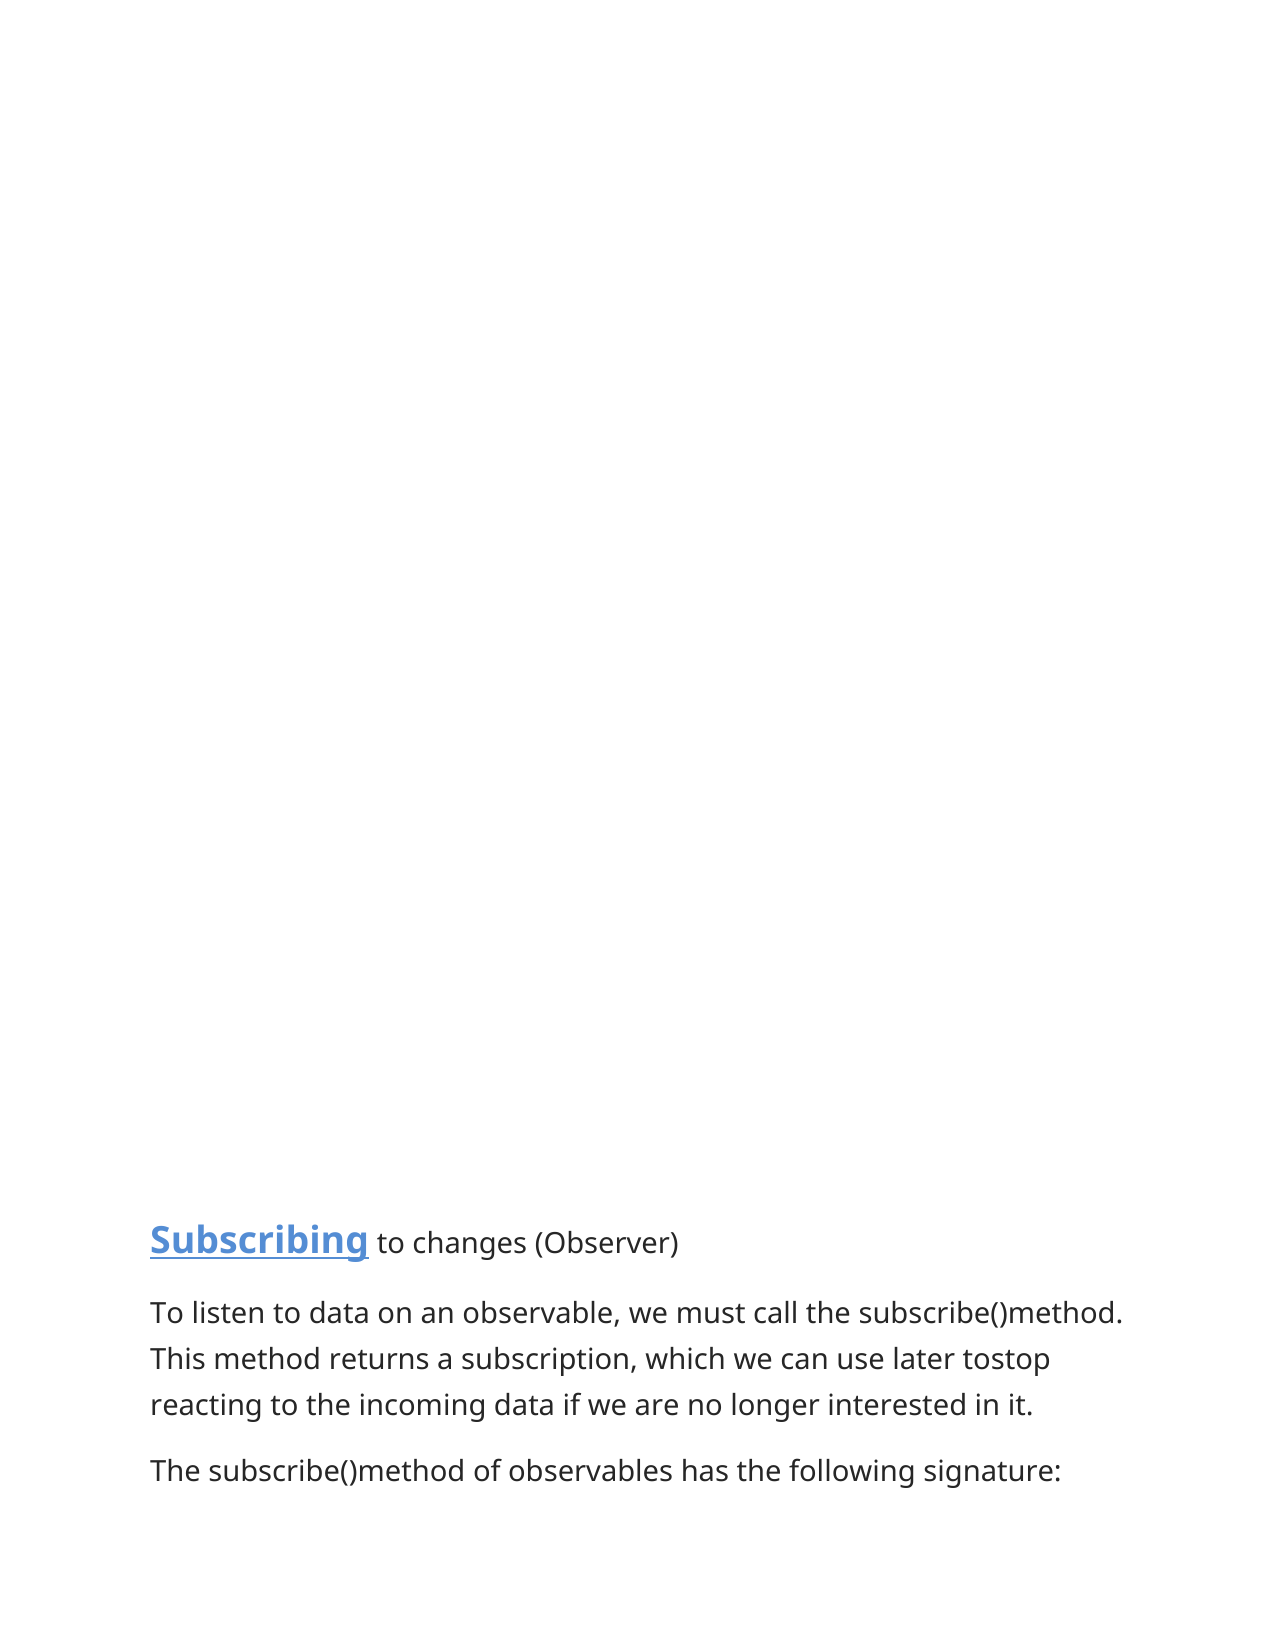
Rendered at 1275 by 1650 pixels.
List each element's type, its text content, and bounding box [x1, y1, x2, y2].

text The subscribe()method of observables has the following signature: [150, 1451, 1125, 1490]
text Subscribing to changes (Observer) [150, 1213, 1125, 1264]
text To listen to data on an observable, we must call the subscribe()method. This method returns a subscription, which we can use later tostop reacting to the incoming data if we are no longer interested in it. [150, 1293, 1125, 1424]
